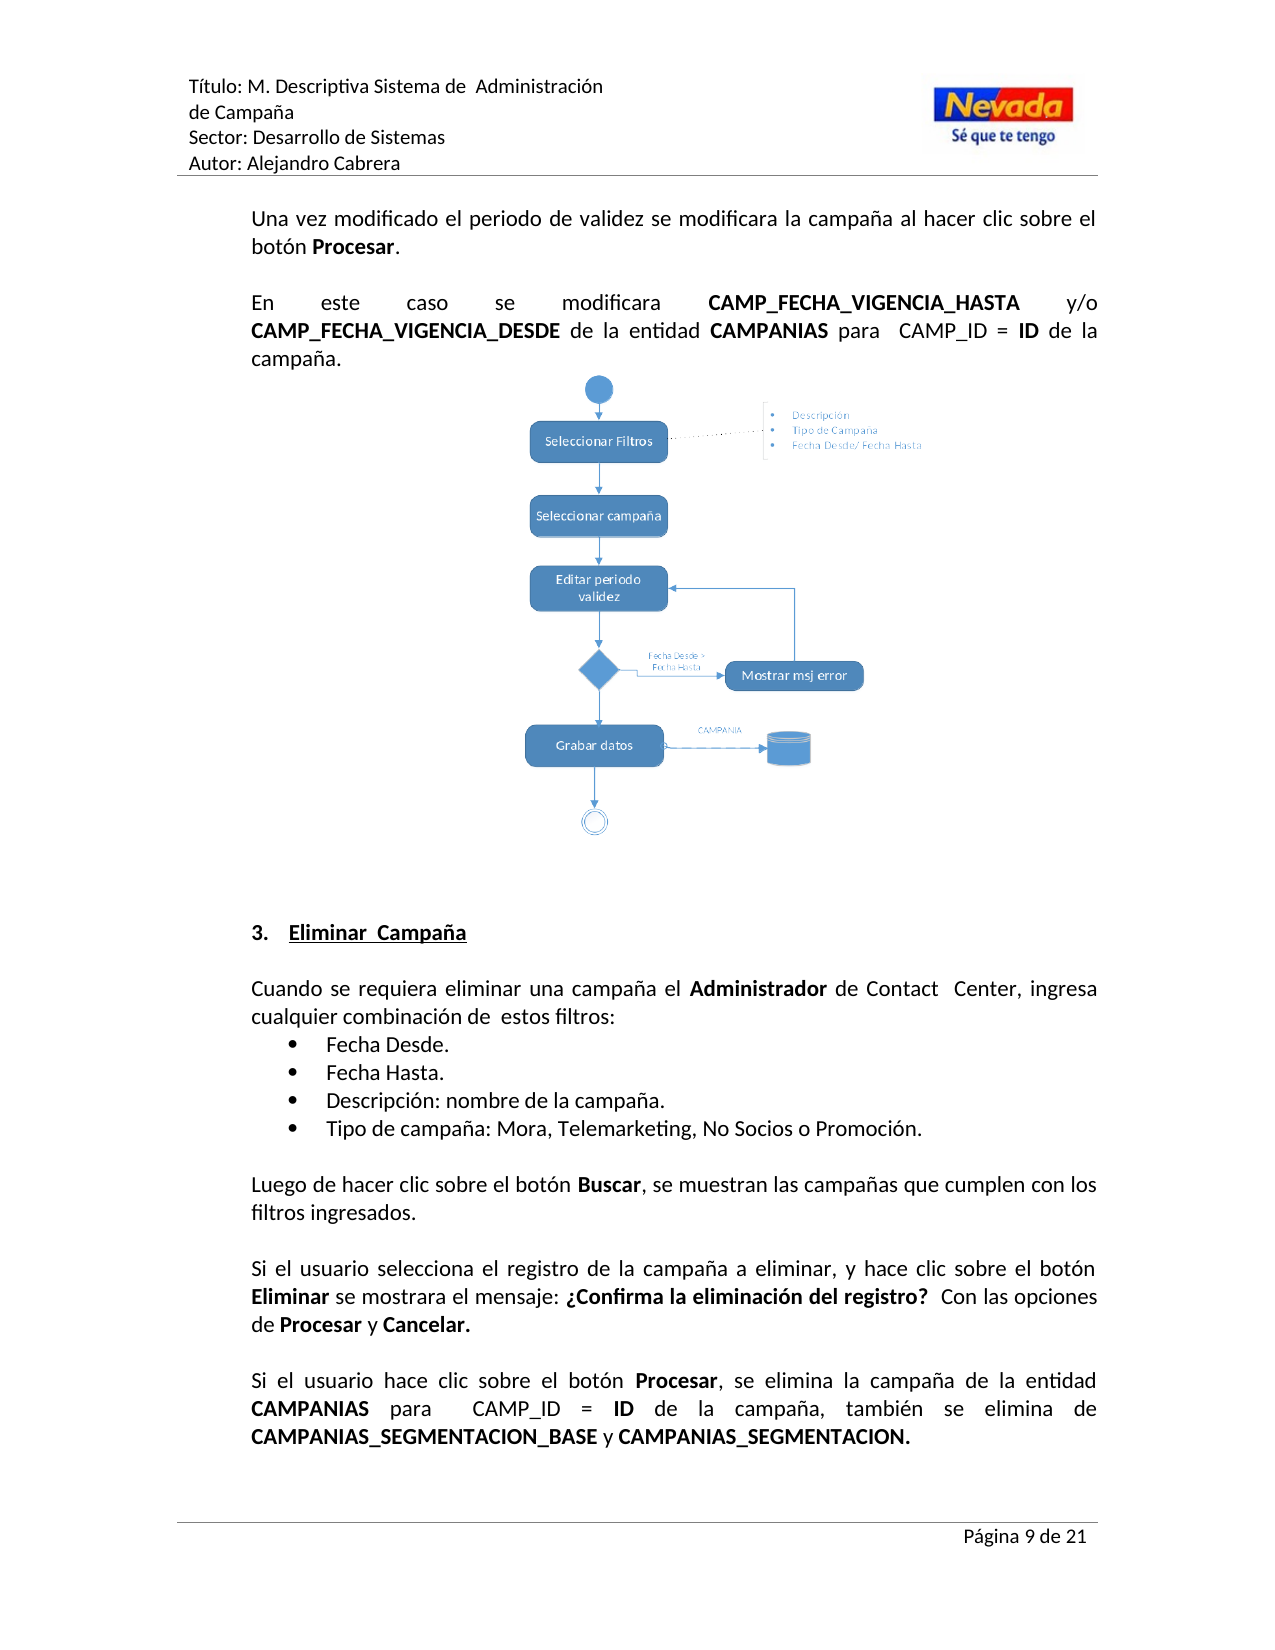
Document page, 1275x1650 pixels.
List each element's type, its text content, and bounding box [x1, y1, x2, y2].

text Luego de hacer clic sobre el botón Buscar, se muestran las campañas que cumplen con los filtros ingresados. [251, 1170, 1098, 1226]
list Fecha Hasta. [288, 1058, 1098, 1086]
list Descripción: nombre de la campaña. [288, 1086, 1098, 1114]
text En este caso se modificara CAMP_FECHA_VIGENCIA_HASTA y/o CAMP_FECHA_VIGENCIA_DESDE de la entidad CAMPANIAS para CAMP_ID = ID de la campaña. [251, 288, 1098, 373]
list Fecha Desde. [288, 1030, 1098, 1058]
text Si el usuario hace clic sobre el botón Procesar, se elimina la campaña de la entidad CAMPANIAS para CAMP_ID = ID de la campaña, también se elimina de CAMPANIAS_SEGMENTACION_BASE y CAMPANIAS_SEGMENTACION. [251, 1366, 1098, 1450]
list Eliminar Campaña [251, 918, 1098, 946]
picture [921, 73, 1087, 165]
text Cuando se requiera eliminar una campaña el Administrador de Contact Center, ingresa cualquier combinación de estos filtros: [251, 974, 1098, 1030]
text Si el usuario selecciona el registro de la campaña a eliminar, y hace clic sobre el botón Eliminar se mostrara el mensaje: ¿Confirma la eliminación del registro? Con las opciones de Procesar y Cancelar. [251, 1254, 1098, 1338]
list Tipo de campaña: Mora, Telemarketing, No Socios o Promoción. [288, 1114, 1098, 1142]
text Una vez modificado el periodo de validez se modificara la campaña al hacer clic sobre el botón Procesar. [251, 204, 1098, 261]
